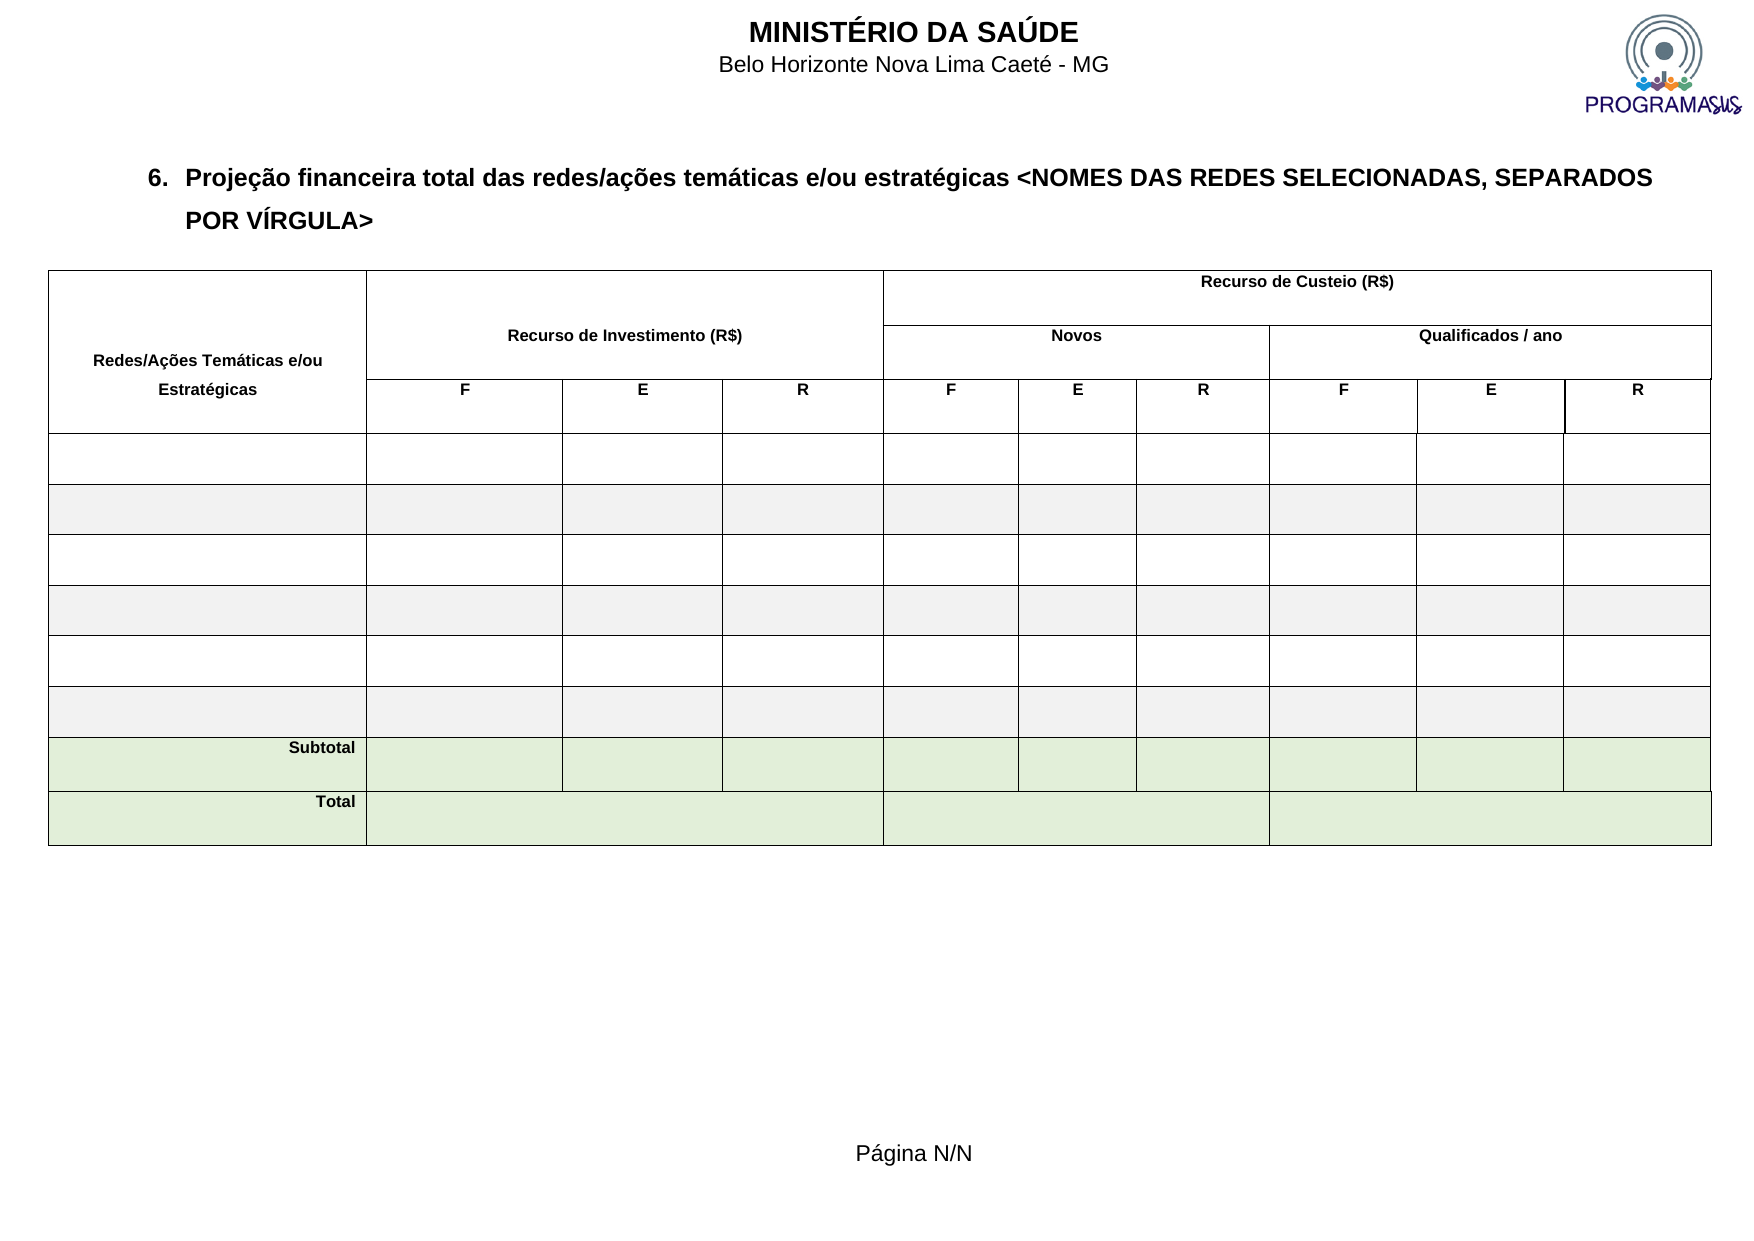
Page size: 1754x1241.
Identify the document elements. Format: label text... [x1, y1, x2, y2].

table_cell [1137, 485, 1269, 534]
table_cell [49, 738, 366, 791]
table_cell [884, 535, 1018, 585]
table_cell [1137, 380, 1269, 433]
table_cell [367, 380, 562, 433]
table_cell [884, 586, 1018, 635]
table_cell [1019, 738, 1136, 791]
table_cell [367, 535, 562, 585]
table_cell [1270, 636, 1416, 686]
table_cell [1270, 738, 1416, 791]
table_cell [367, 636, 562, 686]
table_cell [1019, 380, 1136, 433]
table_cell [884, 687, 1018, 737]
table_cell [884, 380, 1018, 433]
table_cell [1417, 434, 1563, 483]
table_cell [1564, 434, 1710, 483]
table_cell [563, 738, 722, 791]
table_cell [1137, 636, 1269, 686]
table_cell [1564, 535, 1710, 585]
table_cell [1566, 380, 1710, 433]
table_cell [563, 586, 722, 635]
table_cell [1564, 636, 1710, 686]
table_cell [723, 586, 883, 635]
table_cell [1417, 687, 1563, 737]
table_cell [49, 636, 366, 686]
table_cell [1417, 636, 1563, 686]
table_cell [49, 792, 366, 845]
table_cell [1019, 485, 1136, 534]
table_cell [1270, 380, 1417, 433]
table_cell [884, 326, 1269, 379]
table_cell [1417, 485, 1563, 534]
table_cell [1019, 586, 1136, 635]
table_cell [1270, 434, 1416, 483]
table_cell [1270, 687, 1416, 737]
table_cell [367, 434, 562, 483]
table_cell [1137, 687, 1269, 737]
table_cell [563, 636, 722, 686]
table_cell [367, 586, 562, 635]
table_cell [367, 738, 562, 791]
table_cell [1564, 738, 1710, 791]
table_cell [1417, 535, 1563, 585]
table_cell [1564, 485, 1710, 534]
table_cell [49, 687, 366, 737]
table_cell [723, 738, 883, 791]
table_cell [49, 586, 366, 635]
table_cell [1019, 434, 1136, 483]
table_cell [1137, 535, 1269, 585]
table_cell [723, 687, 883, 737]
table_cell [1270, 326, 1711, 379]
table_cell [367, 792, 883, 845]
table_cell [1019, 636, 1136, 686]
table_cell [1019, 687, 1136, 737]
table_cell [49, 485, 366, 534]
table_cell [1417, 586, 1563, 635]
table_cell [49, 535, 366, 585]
picture [1583, 11, 1745, 118]
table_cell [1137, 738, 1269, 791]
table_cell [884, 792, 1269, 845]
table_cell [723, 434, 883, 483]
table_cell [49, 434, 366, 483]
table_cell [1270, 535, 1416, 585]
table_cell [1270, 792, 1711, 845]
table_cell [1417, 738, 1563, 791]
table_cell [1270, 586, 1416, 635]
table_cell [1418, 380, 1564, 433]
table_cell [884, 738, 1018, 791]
list Projeção financeira total das redes/ações temáticas e/ou estratégicas <NOMES DAS REDES SELECIONADAS, SEPARADOS POR VÍRGULA> [148, 163, 1680, 235]
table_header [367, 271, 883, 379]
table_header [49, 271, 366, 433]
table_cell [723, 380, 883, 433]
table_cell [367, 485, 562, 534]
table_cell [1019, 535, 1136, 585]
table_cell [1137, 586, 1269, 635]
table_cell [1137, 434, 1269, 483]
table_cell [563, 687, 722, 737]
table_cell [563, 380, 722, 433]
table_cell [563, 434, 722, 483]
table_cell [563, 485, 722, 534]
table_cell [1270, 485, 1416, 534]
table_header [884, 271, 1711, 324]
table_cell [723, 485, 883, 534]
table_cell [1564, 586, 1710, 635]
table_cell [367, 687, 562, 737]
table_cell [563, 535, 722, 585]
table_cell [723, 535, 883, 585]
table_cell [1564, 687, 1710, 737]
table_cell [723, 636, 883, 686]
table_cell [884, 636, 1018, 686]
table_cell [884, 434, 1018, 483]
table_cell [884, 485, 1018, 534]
